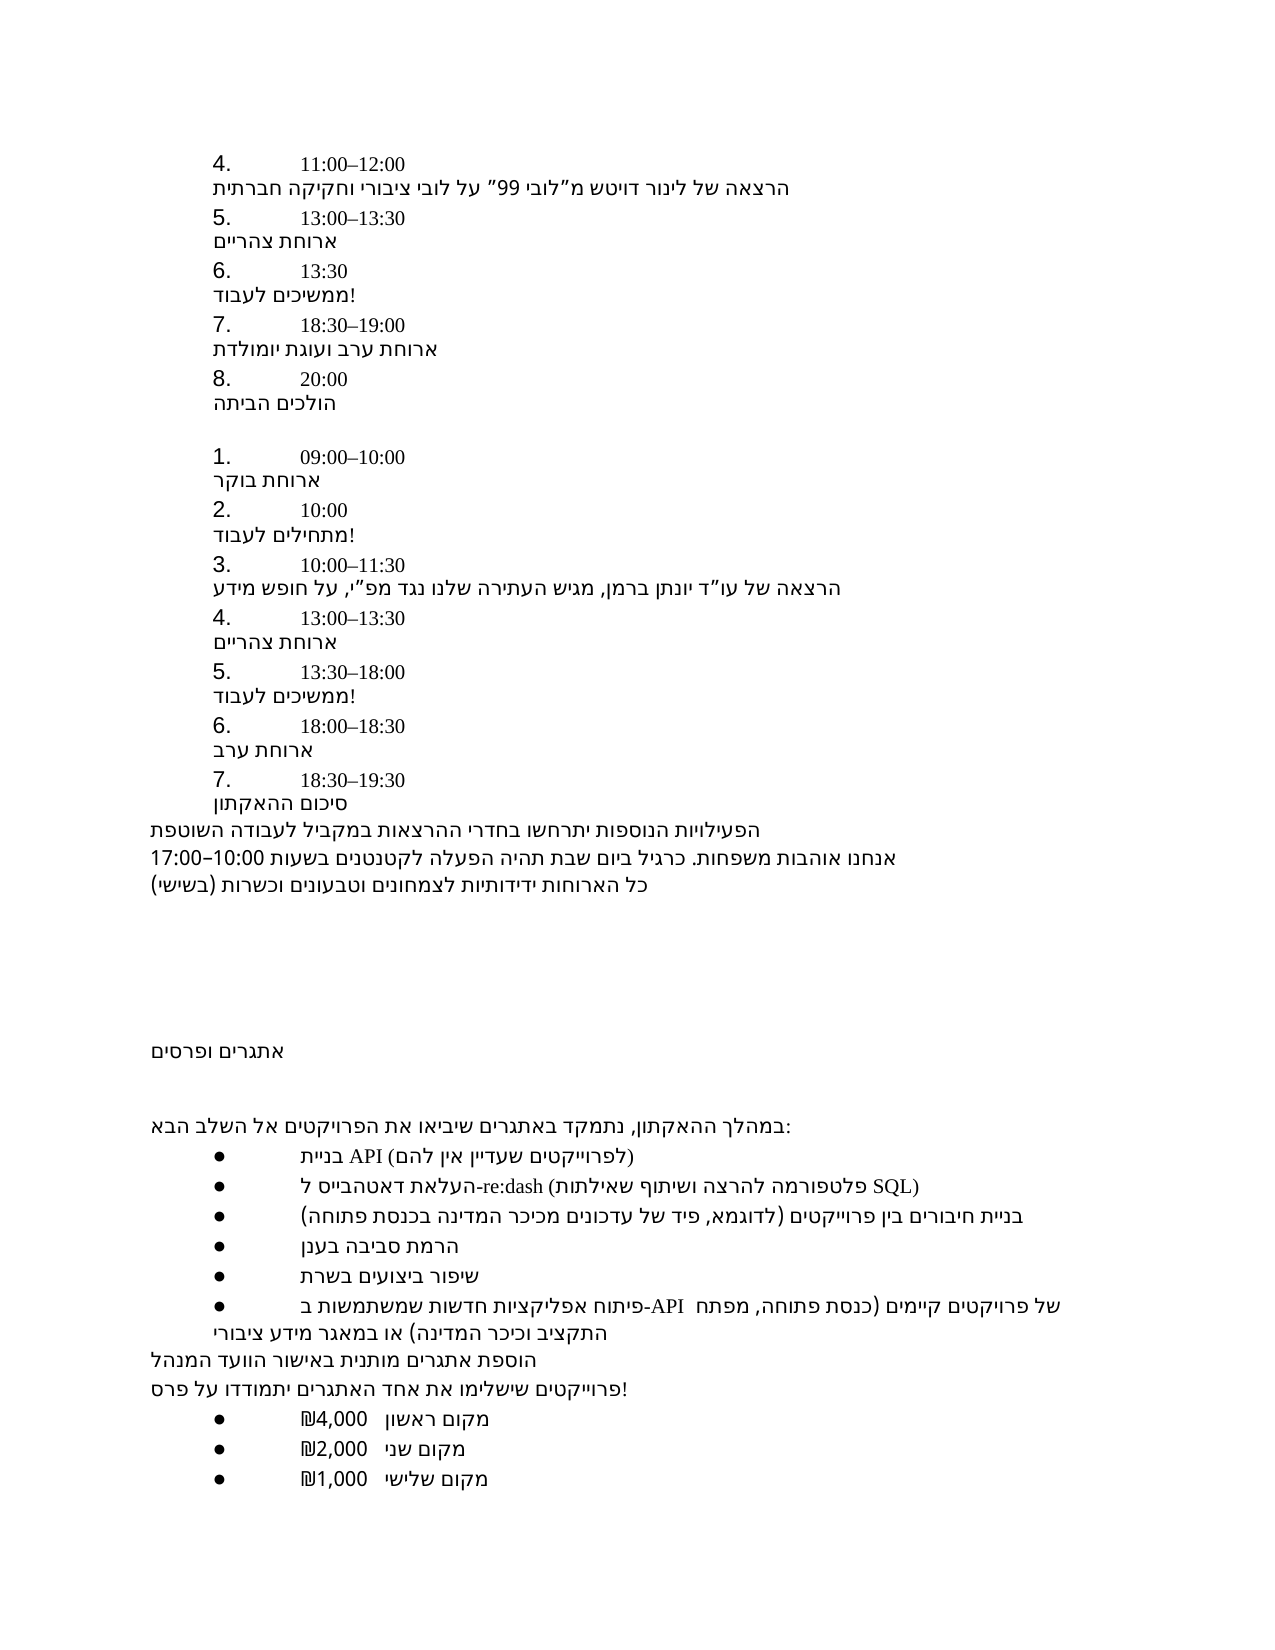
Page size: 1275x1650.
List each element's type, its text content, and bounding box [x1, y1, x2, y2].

list בניית API (לפרוייקטים שעדיין אין להם) [212, 1142, 1125, 1172]
list העלאת דאטהבייס ל-re:dash (פלטפורמה להרצה ושיתוף שאילתות SQL) [212, 1172, 1125, 1202]
list 13:00–13:30 ארוחת צהריים [212, 604, 1125, 658]
list 20:00 הולכים הביתה [212, 365, 1125, 418]
list 13:30 ממשיכים לעבוד! [212, 257, 1125, 311]
list 18:30–19:00 ארוחת ערב ועוגת יומולדת [212, 311, 1125, 365]
text אנחנו אוהבות משפחות. כרגיל ביום שבת תהיה הפעלה לקטנטנים בשעות 10:00–17:00 [150, 846, 1125, 873]
list שיפור ביצועים בשרת [212, 1262, 1125, 1292]
list פיתוח אפליקציות חדשות שמשתמשות ב-API של פרויקטים קיימים (כנסת פתוחה, מפתח התקציב וכיכר המדינה) או במאגר מידע ציבורי [212, 1292, 1125, 1349]
text כל הארוחות ידידותיות לצמחונים וטבעונים וכשרות (בשישי) [150, 873, 1125, 901]
text הוספת אתגרים מותנית באישור הוועד המנהל [150, 1349, 1125, 1376]
text פרוייקטים שישלימו את אחד האתגרים יתמודדו על פרס! [150, 1376, 1125, 1404]
list מקום שני ₪2,000 [212, 1434, 1125, 1464]
list מקום ראשון ₪4,000 [212, 1404, 1125, 1434]
list 13:30–18:00 ממשיכים לעבוד! [212, 658, 1125, 712]
list 10:00 מתחילים לעבוד! [212, 496, 1125, 551]
text אתגרים ופרסים [150, 1039, 1125, 1067]
list מקום שלישי ₪1,000 [212, 1464, 1125, 1494]
list 13:00–13:30 ארוחת צהריים [212, 203, 1125, 257]
text במהלך ההאקתון, נתמקד באתגרים שיביאו את הפרויקטים אל השלב הבא: [150, 1114, 1125, 1142]
list הרמת סביבה בענן [212, 1232, 1125, 1262]
list 18:00–18:30 ארוחת ערב [212, 712, 1125, 766]
text הפעילויות הנוספות יתרחשו בחדרי ההרצאות במקביל לעבודה השוטפת [150, 819, 1125, 846]
list 18:30–19:30 סיכום ההאקתון [212, 766, 1125, 819]
list 11:00–12:00 הרצאה של לינור דויטש מ”לובי 99” על לובי ציבורי וחקיקה חברתית [212, 150, 1125, 203]
list 10:00–11:30 הרצאה של עו”ד יונתן ברמן, מגיש העתירה שלנו נגד מפ”י, על חופש מידע [212, 551, 1125, 604]
list 09:00–10:00 ארוחת בוקר [212, 443, 1125, 496]
list בניית חיבורים בין פרוייקטים (לדוגמא, פיד של עדכונים מכיכר המדינה בכנסת פתוחה) [212, 1202, 1125, 1232]
